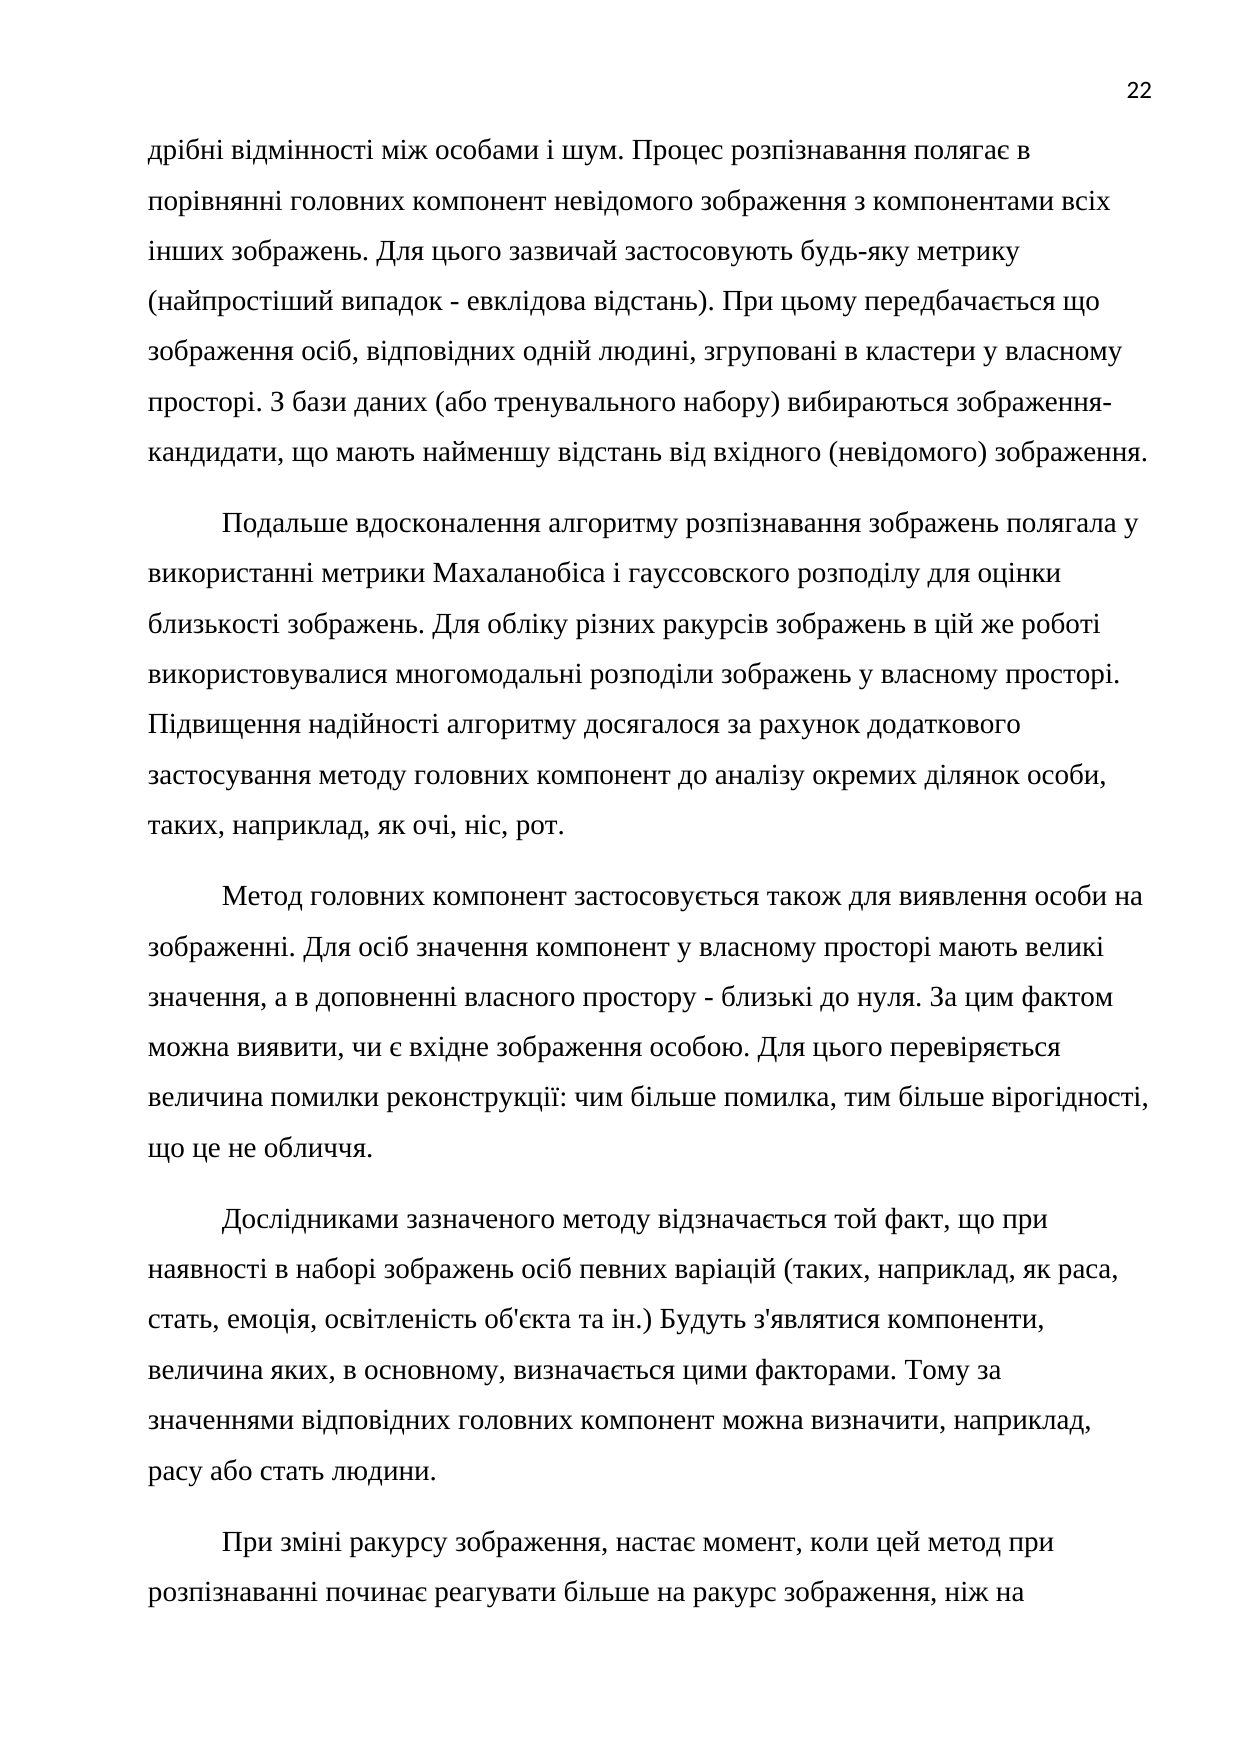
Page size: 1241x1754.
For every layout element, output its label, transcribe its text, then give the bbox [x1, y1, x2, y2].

text Метод головних компонент застосовується також для виявлення особи на зображенні. Для осіб значення компонент у власному просторі мають великі значення, а в доповненні власного простору - близькі до нуля. За цим фактом можна виявити, чи є вхідне зображення особою. Для цього перевіряється величина помилки реконструкції: чим більше помилка, тим більше вірогідності, що це не обличчя. [148, 878, 1152, 1163]
text Подальше вдосконалення алгоритму розпізнавання зображень полягала у використанні метрики Махаланобіса і гауссовского розподілу для оцінки близькості зображень. Для обліку різних ракурсів зображень в цій же роботі використовувалися многомодальні розподіли зображень у власному просторі. Підвищення надійності алгоритму досягалося за рахунок додаткового застосування методу головних компонент до аналізу окремих ділянок особи, таких, наприклад, як очі, ніс, рот. [148, 505, 1152, 841]
text Дослідниками зазначеного методу відзначається той факт, що при наявності в наборі зображень осіб певних варіацій (таких, наприклад, як раса, стать, емоція, освітленість об'єкта та ін.) Будуть з'являтися компоненти, величина яких, в основному, визначається цими факторами. Тому за значеннями відповідних головних компонент можна визначити, наприклад, расу або стать людини. [148, 1201, 1152, 1486]
